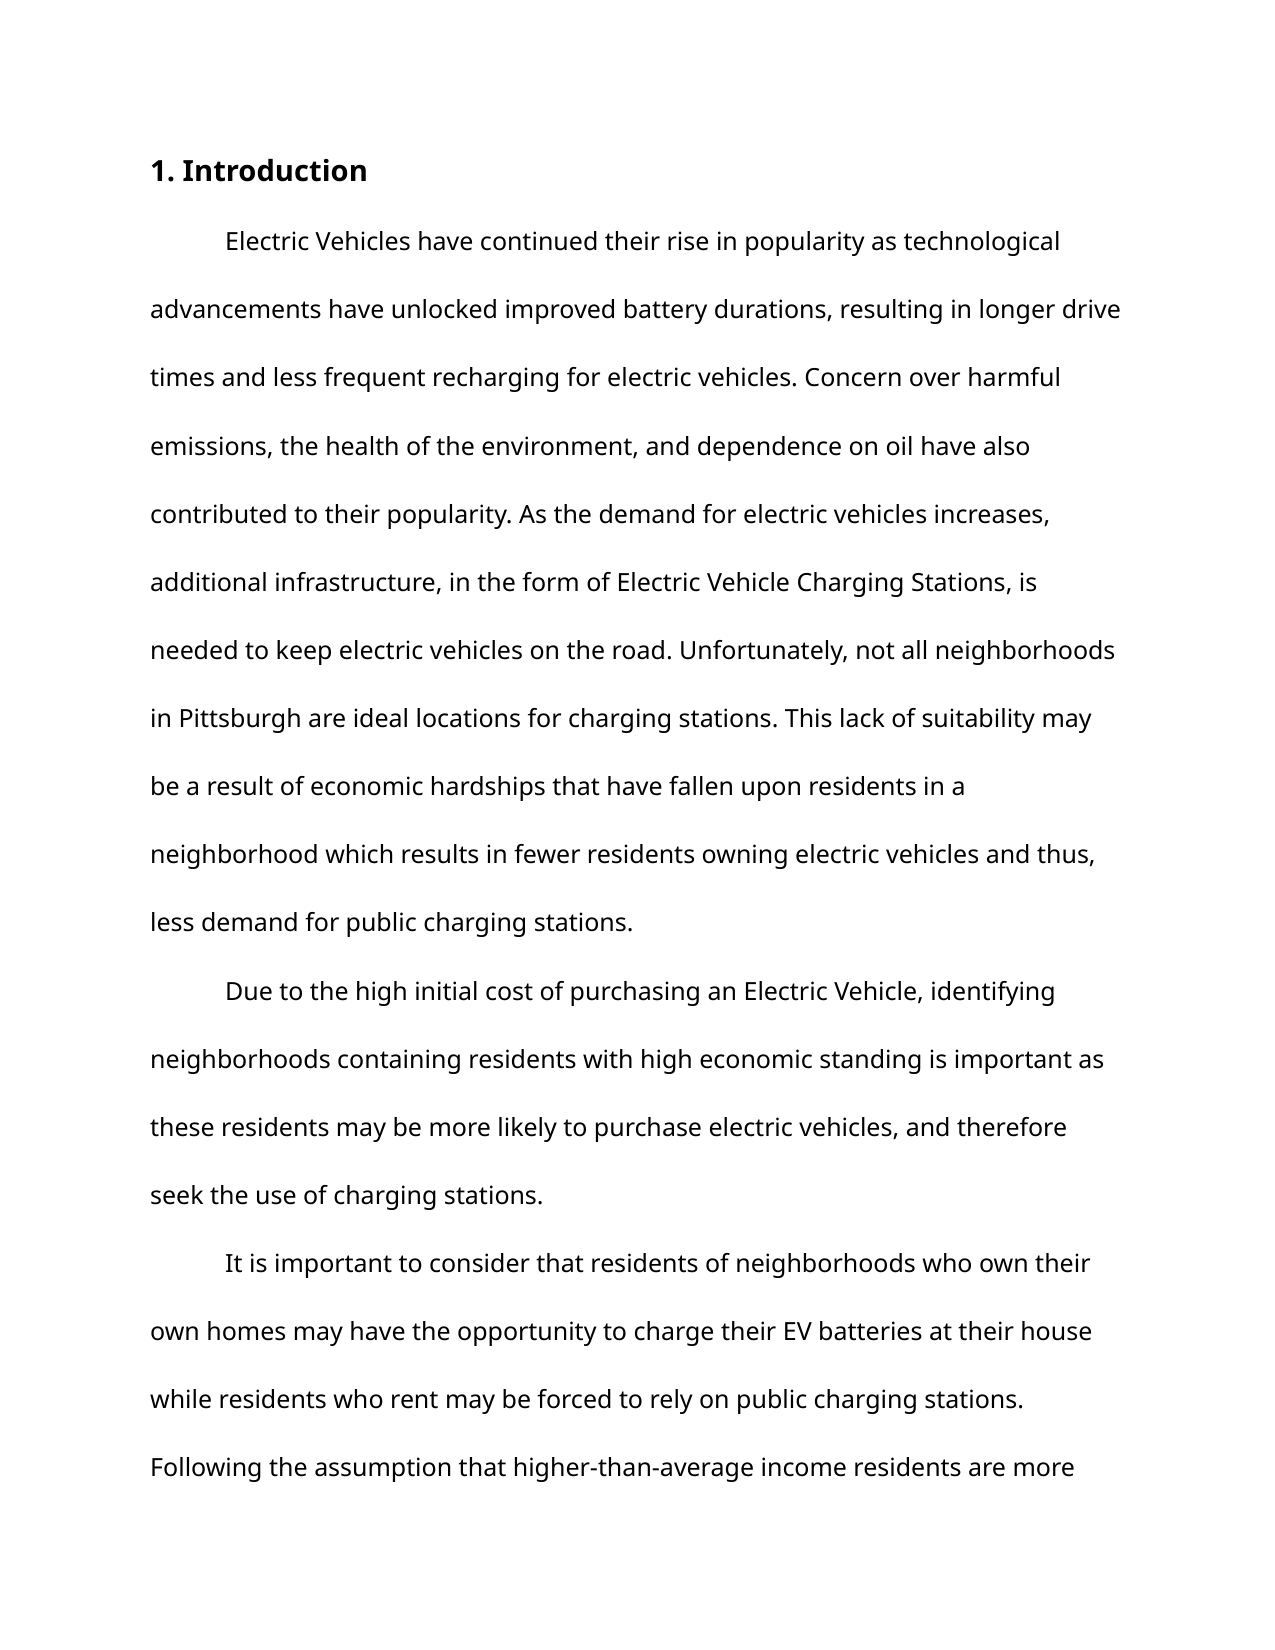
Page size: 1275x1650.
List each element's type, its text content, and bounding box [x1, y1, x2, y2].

text Electric Vehicles have continued their rise in popularity as technological advancements have unlocked improved battery durations, resulting in longer drive times and less frequent recharging for electric vehicles. Concern over harmful emissions, the health of the environment, and dependence on oil have also contributed to their popularity. As the demand for electric vehicles increases, additional infrastructure, in the form of Electric Vehicle Charging Stations, is needed to keep electric vehicles on the road. Unfortunately, not all neighborhoods in Pittsburgh are ideal locations for charging stations. This lack of suitability may be a result of economic hardships that have fallen upon residents in a neighborhood which results in fewer residents owning electric vehicles and thus, less demand for public charging stations. [150, 224, 1125, 939]
text Due to the high initial cost of purchasing an Electric Vehicle, identifying neighborhoods containing residents with high economic standing is important as these residents may be more likely to purchase electric vehicles, and therefore seek the use of charging stations. [150, 973, 1125, 1212]
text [150, 1246, 1125, 1484]
text 1. Introduction [150, 150, 1125, 190]
